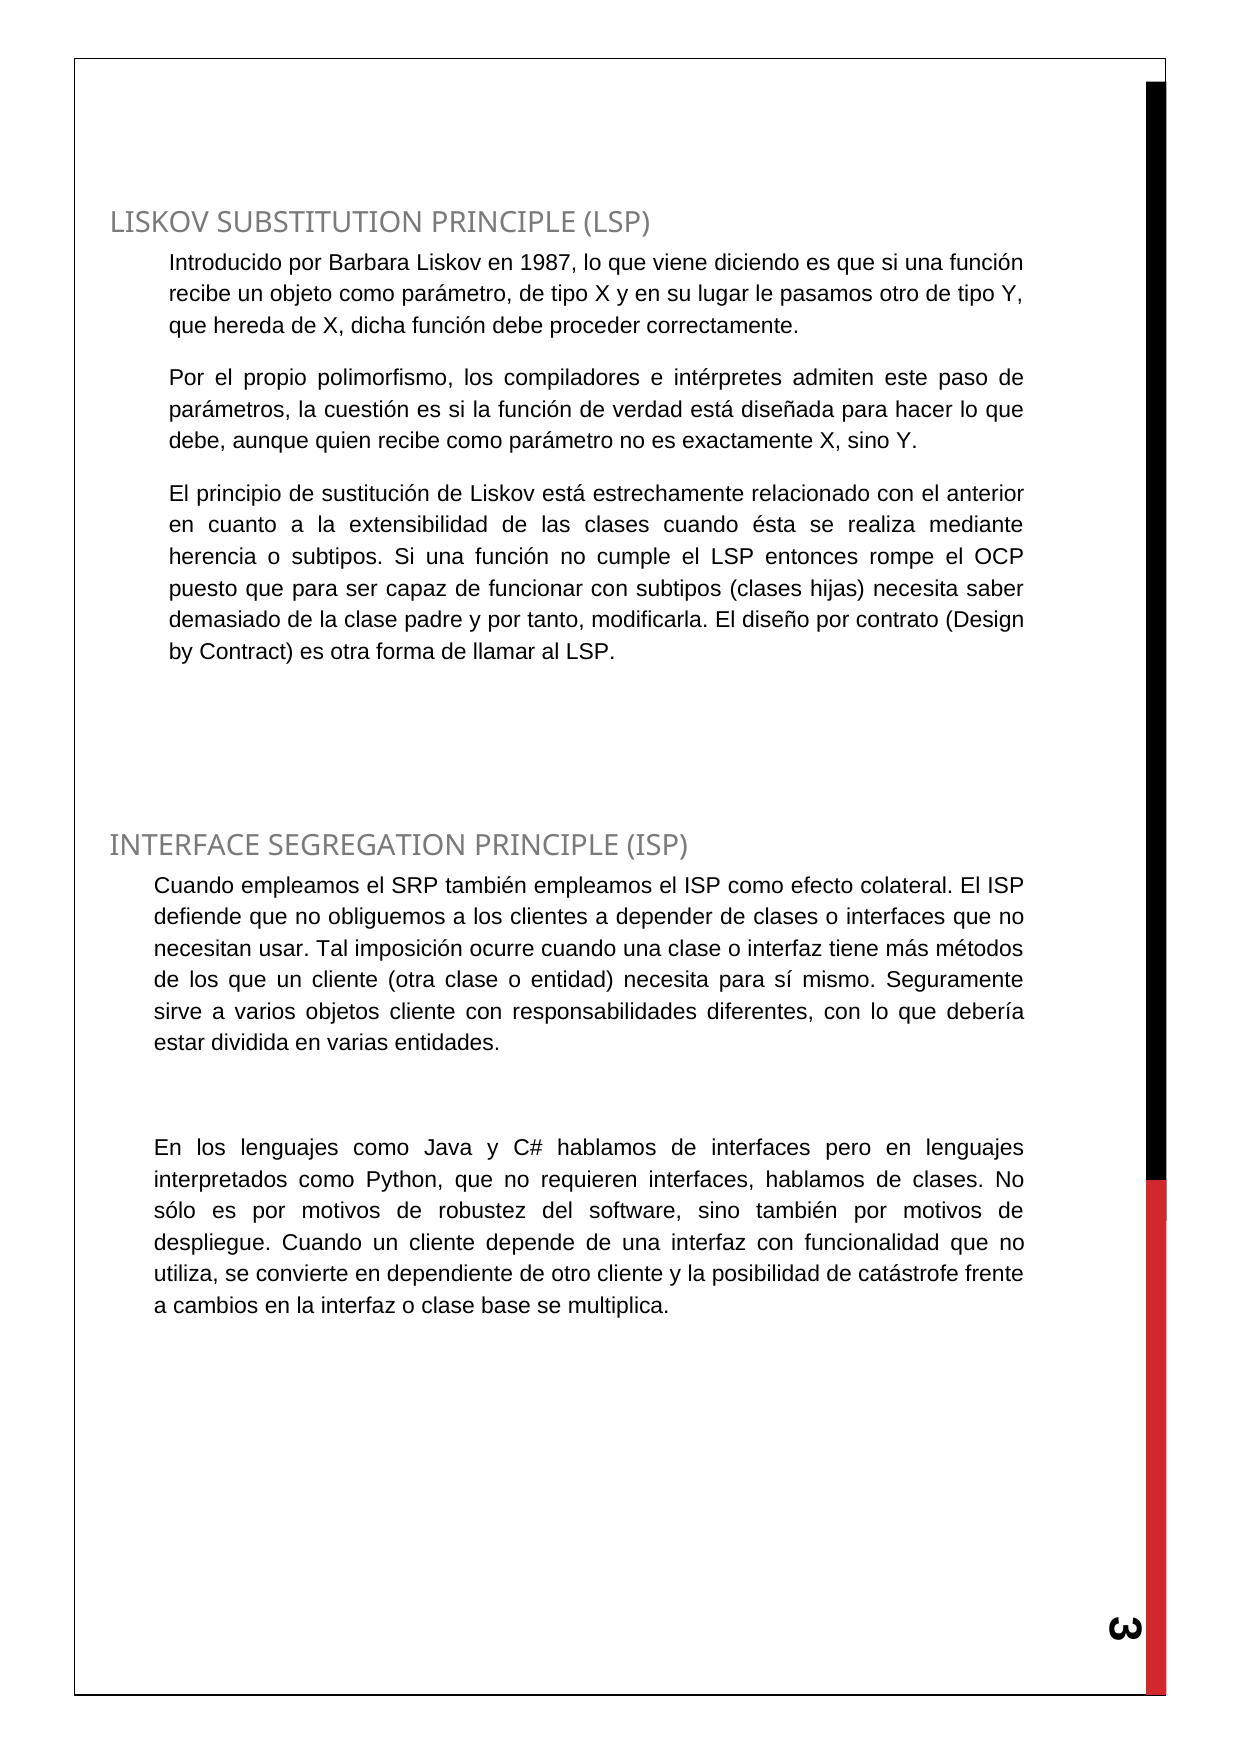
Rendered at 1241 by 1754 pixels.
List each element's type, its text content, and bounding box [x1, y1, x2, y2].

text En los lenguajes como Java y C# hablamos de interfaces pero en lenguajes interpretados como Python, que no requieren interfaces, hablamos de clases. No sólo es por motivos de robustez del software, sino también por motivos de despliegue. Cuando un cliente depende de una interfaz con funcionalidad que no utiliza, se convierte en dependiente de otro cliente y la posibilidad de catástrofe frente a cambios en la interfaz o clase base se multiplica. [154, 1134, 1025, 1318]
text El principio de sustitución de Liskov está estrechamente relacionado con el anterior en cuanto a la extensibilidad de las clases cuando ésta se realiza mediante herencia o subtipos. Si una función no cumple el LSP entonces rompe el OCP puesto que para ser capaz de funcionar con subtipos (clases hijas) necesita saber demasiado de la clase padre y por tanto, modificarla. El diseño por contrato (Design by Contract) es otra forma de llamar al LSP. [168, 480, 1025, 664]
text Cuando empleamos el SRP también empleamos el ISP como efecto colateral. El ISP defiende que no obliguemos a los clientes a depender de clases o interfaces que no necesitan usar. Tal imposición ocurre cuando una clase o interfaz tiene más métodos de los que un cliente (otra clase o entidad) necesita para sí mismo. Seguramente sirve a varios objetos cliente con responsabilidades diferentes, con lo que debería estar dividida en varias entidades. [154, 872, 1025, 1056]
subtitle Interface Segregation Principle (ISP) [109, 824, 1131, 864]
subtitle Liskov Substitution Principle (LSP) [109, 201, 1131, 241]
text Por el propio polimorfismo, los compiladores e intérpretes admiten este paso de parámetros, la cuestión es si la función de verdad está diseñada para hacer lo que debe, aunque quien recibe como parámetro no es exactamente X, sino Y. [168, 364, 1025, 454]
text Introducido por Barbara Liskov en 1987, lo que viene diciendo es que si una función recibe un objeto como parámetro, de tipo X y en su lugar le pasamos otro de tipo Y, que hereda de X, dicha función debe proceder correctamente. [168, 249, 1025, 338]
